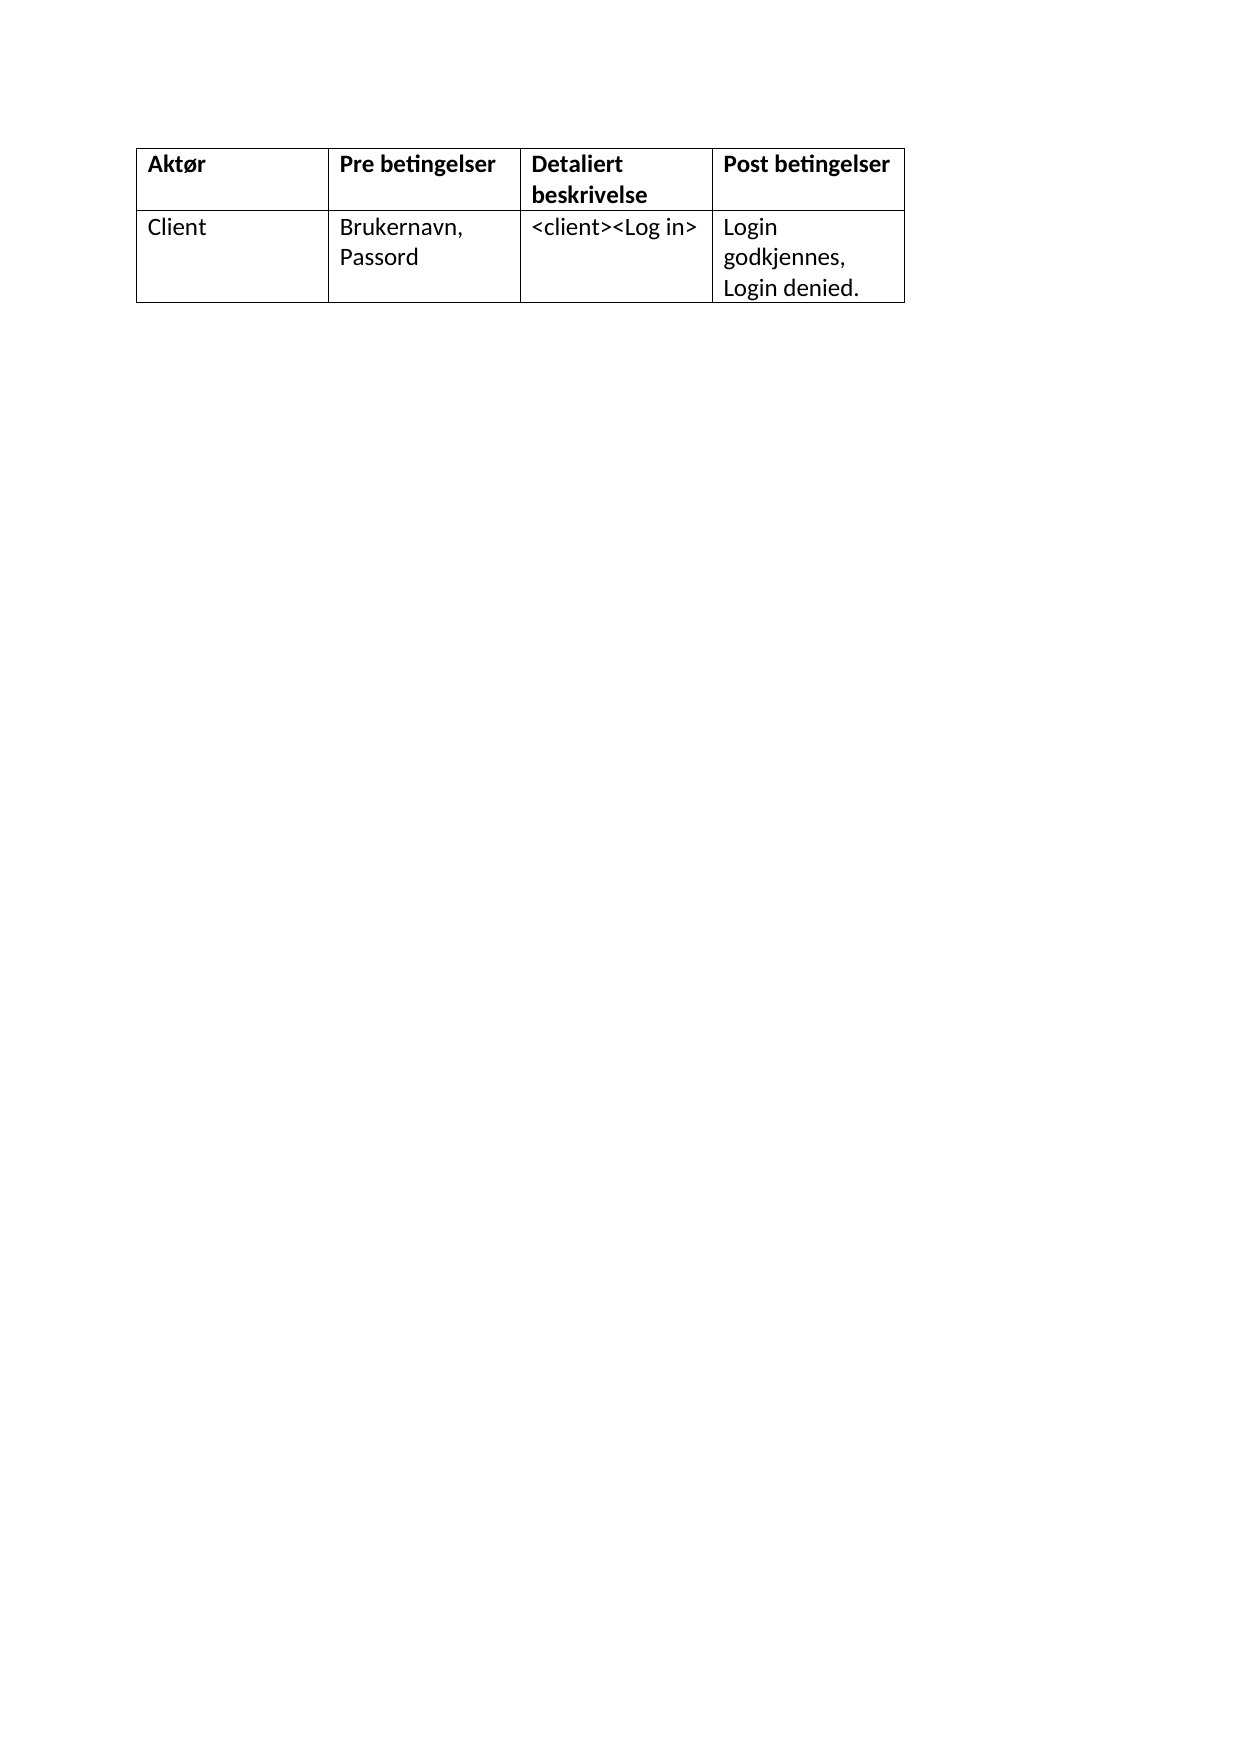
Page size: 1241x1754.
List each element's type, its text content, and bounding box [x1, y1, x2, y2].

table_cell Login godkjennes, Login denied. [713, 211, 904, 302]
table_header Pre betingelser [329, 149, 520, 210]
table_header Detaliert beskrivelse [521, 149, 712, 210]
table_cell <client><Log in> [521, 211, 712, 302]
table_header Aktør [137, 149, 328, 210]
table_cell Brukernavn, Passord [329, 211, 520, 302]
table_cell Client [137, 211, 328, 302]
table_header Post betingelser [713, 149, 904, 210]
